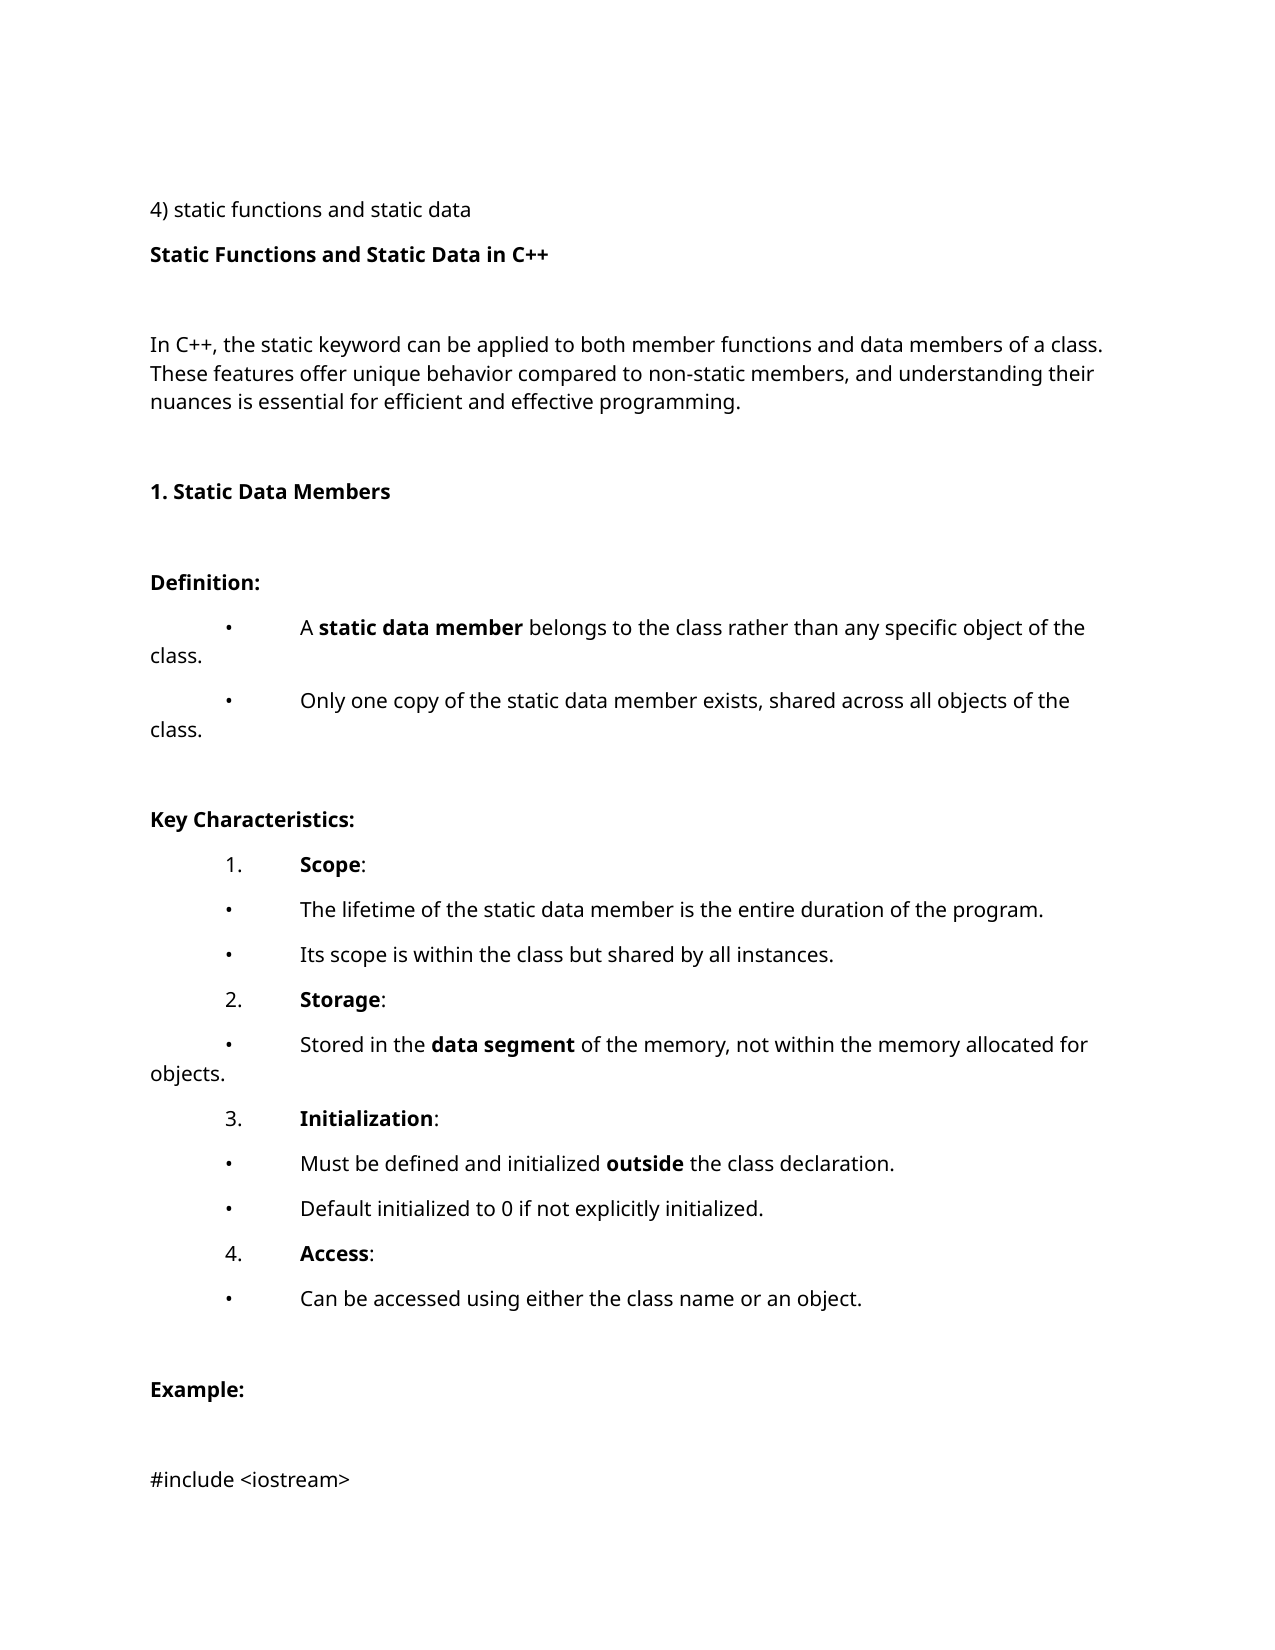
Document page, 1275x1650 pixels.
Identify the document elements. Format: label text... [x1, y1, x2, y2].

text Key Characteristics: [150, 805, 1125, 833]
text • A static data member belongs to the class rather than any specific object of the class. [150, 613, 1125, 670]
text • Can be accessed using either the class name or an object. [150, 1284, 1125, 1313]
text 3. Initialization: [150, 1104, 1125, 1132]
text • Must be defined and initialized outside the class declaration. [150, 1149, 1125, 1178]
text Example: [150, 1375, 1125, 1403]
text #include <iostream> [150, 1465, 1125, 1493]
text • The lifetime of the static data member is the entire duration of the program. [150, 895, 1125, 924]
text • Stored in the data segment of the memory, not within the memory allocated for objects. [150, 1031, 1125, 1087]
text In C++, the static keyword can be applied to both member functions and data members of a class. These features offer unique behavior compared to non-static members, and understanding their nuances is essential for efficient and effective programming. [150, 330, 1125, 416]
text 2. Storage: [150, 985, 1125, 1014]
text • Its scope is within the class but shared by all instances. [150, 940, 1125, 969]
text Static Functions and Static Data in C++ [150, 240, 1125, 269]
text 4. Access: [150, 1239, 1125, 1268]
text 1. Static Data Members [150, 477, 1125, 506]
text • Only one copy of the static data member exists, shared across all objects of the class. [150, 686, 1125, 743]
text 1. Scope: [150, 850, 1125, 878]
text 4) static functions and static data [150, 195, 1125, 223]
text • Default initialized to 0 if not explicitly initialized. [150, 1194, 1125, 1223]
text Definition: [150, 568, 1125, 596]
